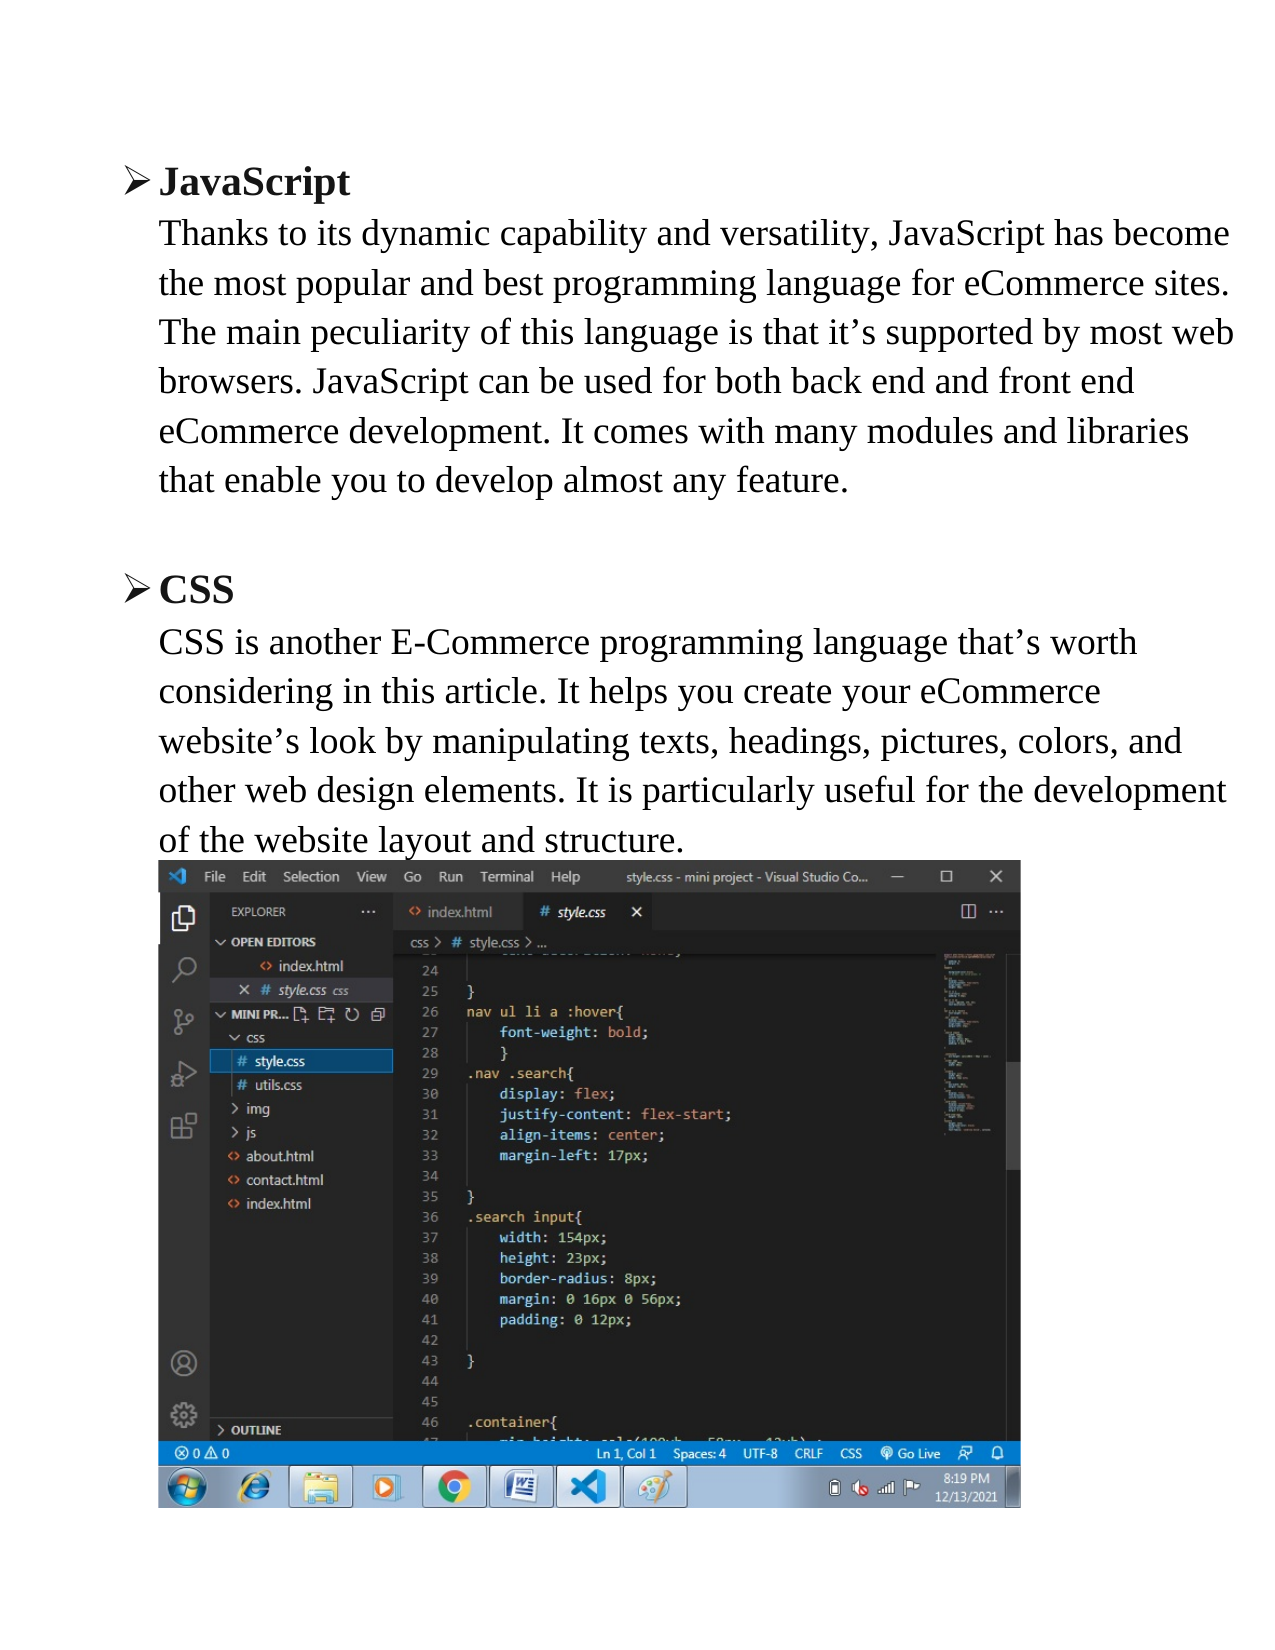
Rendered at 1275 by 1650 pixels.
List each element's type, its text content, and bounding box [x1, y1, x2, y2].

text CSS is another E-Commerce programming language that’s worth considering in this article. It helps you create your eCommerce website’s look by manipulating texts, headings, pictures, colors, and other web design elements. It is particularly useful for the development of the website layout and structure. [158, 613, 1242, 860]
picture [158, 860, 1021, 1508]
subtitle JavaScript [121, 142, 1242, 204]
subtitle CSS [121, 551, 1242, 613]
text Thanks to its dynamic capability and versatility, JavaScript has become the most popular and best programming language for eCommerce sites. The main peculiarity of this language is that it’s supported by most web browsers. JavaScript can be used for both back end and front end eCommerce development. It comes with many modules and libraries that enable you to develop almost any feature. [158, 204, 1242, 501]
